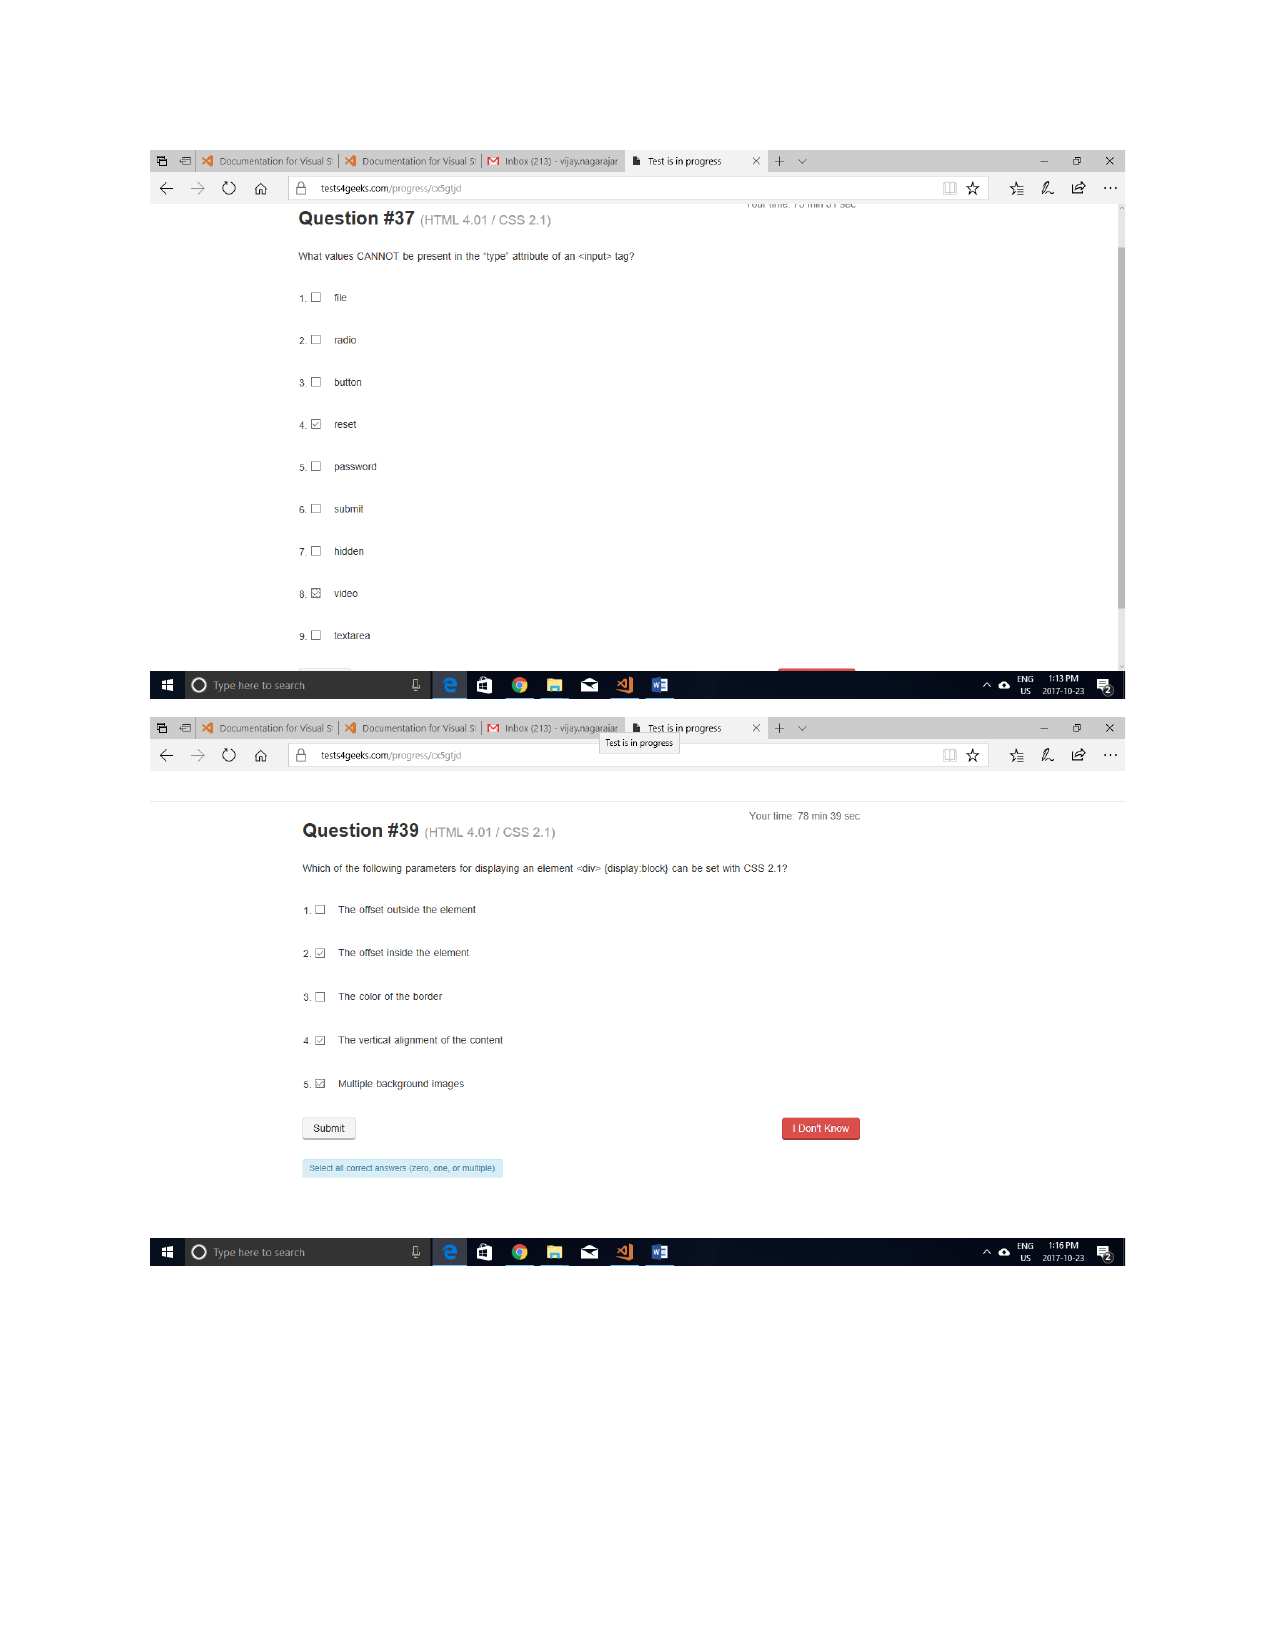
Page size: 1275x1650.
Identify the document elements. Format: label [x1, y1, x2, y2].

picture [150, 717, 1125, 1266]
picture [150, 150, 1125, 699]
